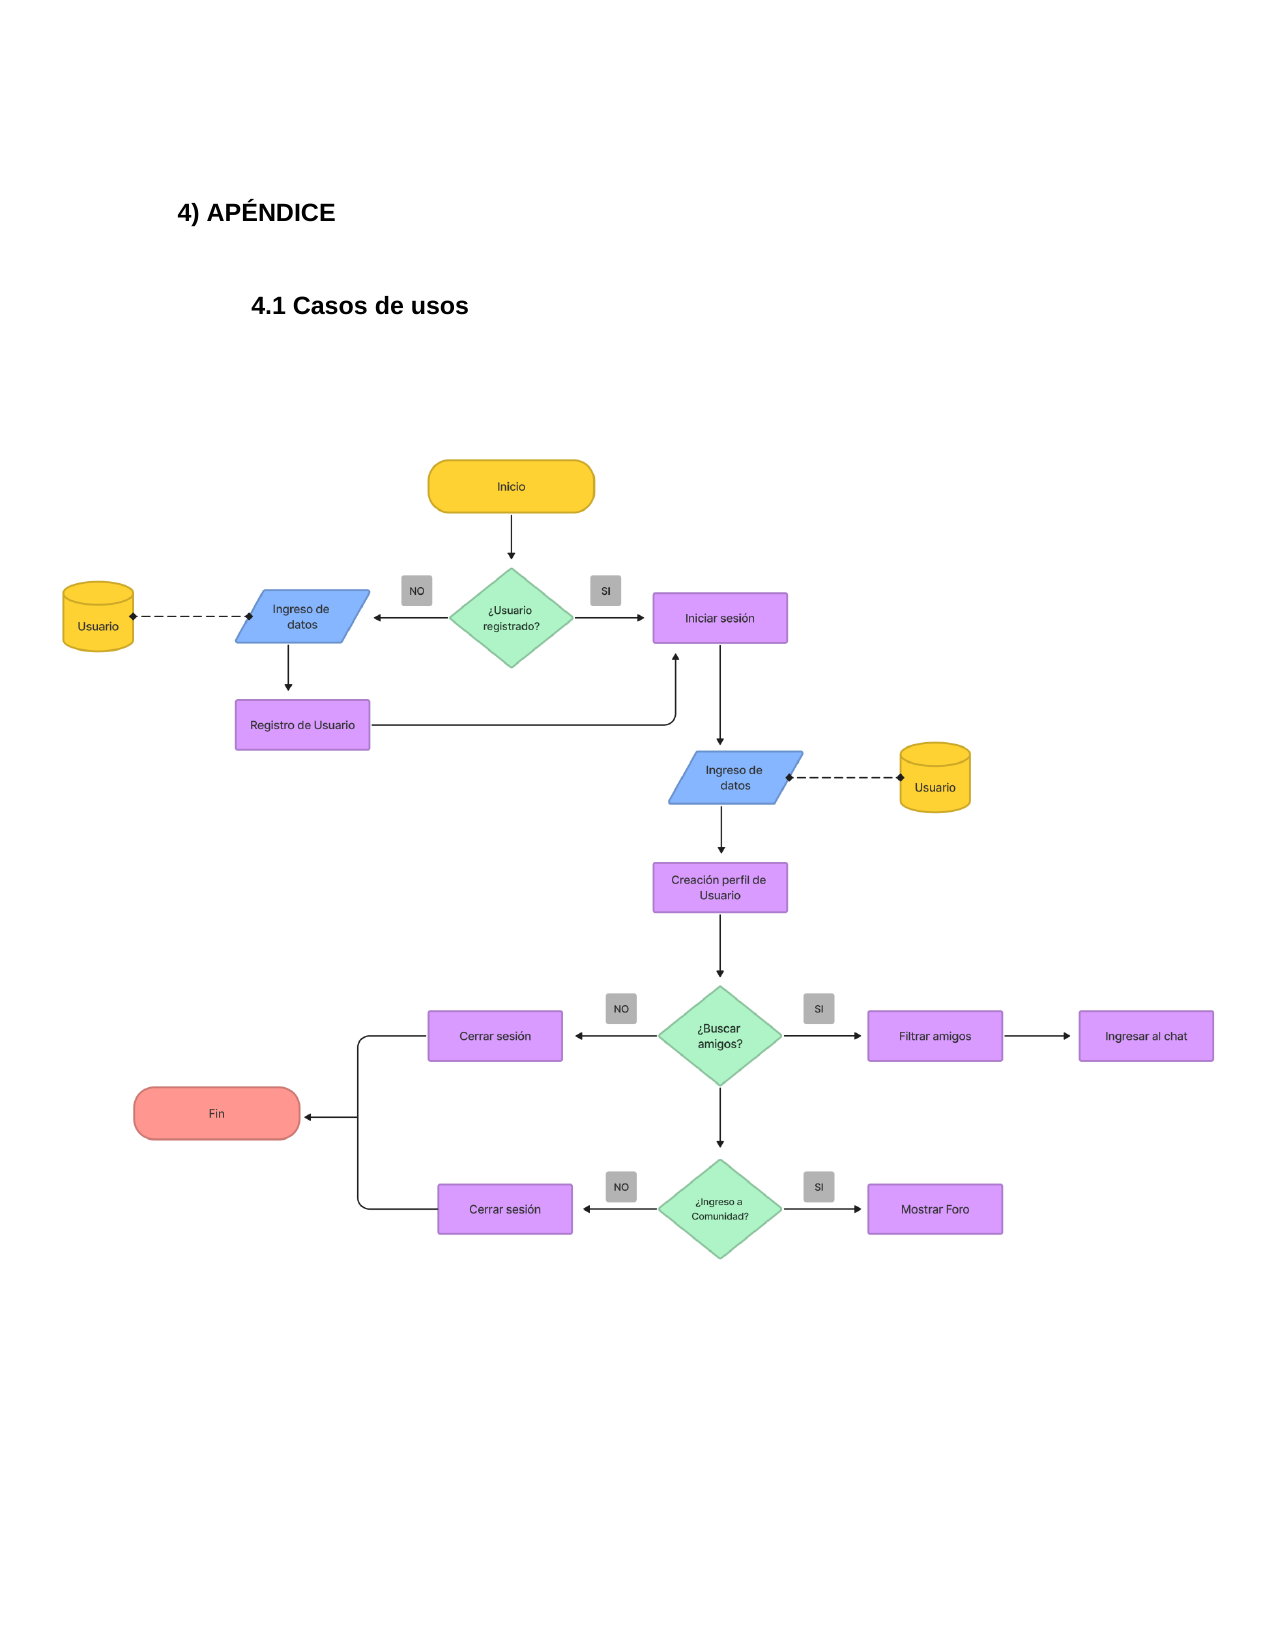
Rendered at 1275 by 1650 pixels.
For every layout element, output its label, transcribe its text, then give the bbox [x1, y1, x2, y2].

subtitle 4) APÉNDICE [177, 198, 1098, 226]
subtitle 4.1 Casos de usos [177, 291, 1098, 319]
picture [0, 397, 1275, 1321]
